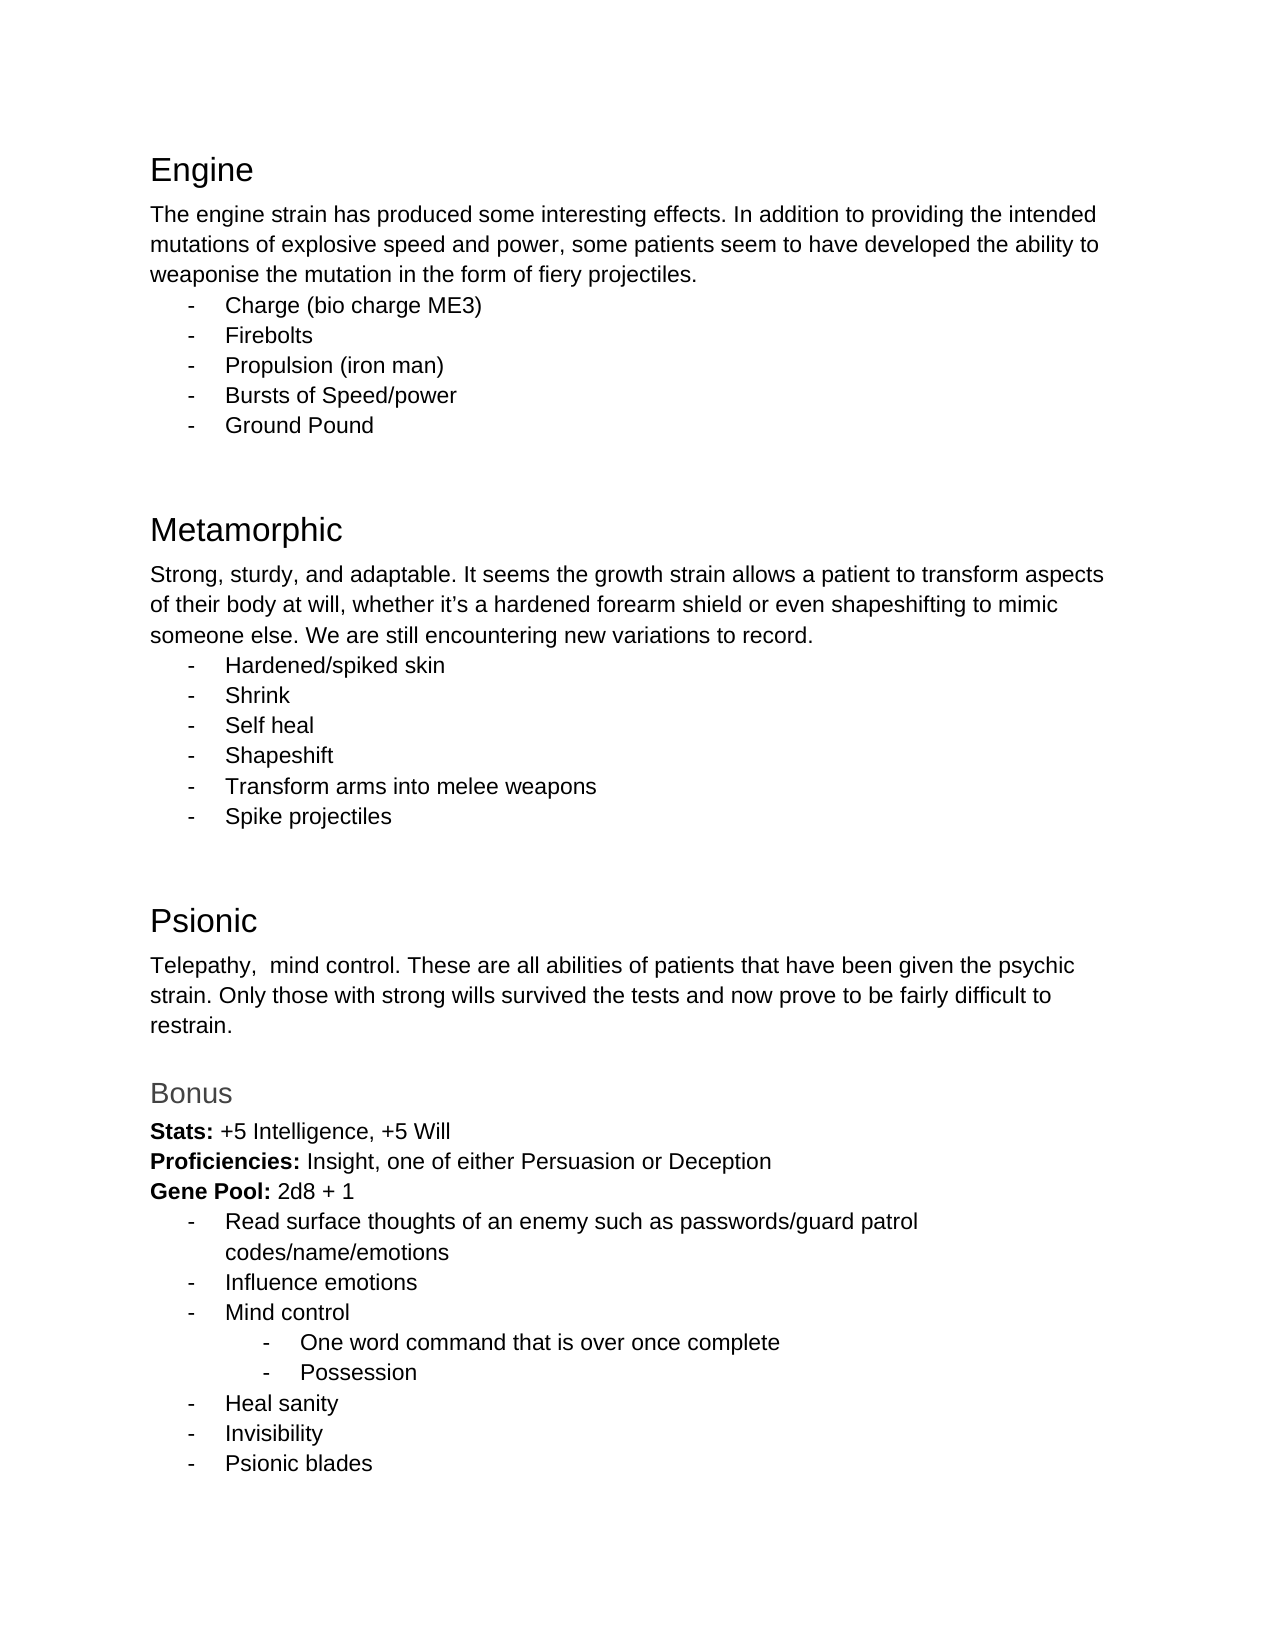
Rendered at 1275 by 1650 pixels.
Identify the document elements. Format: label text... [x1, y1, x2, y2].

text The engine strain has produced some interesting effects. In addition to providing the intended mutations of explosive speed and power, some patients seem to have developed the ability to weaponise the mutation in the form of fiery projectiles. [150, 201, 1125, 288]
text Gene Pool: 2d8 + 1 [150, 1178, 1125, 1204]
list One word command that is over once complete [262, 1329, 1125, 1355]
subtitle Metamorphic [150, 510, 1125, 549]
text Strong, sturdy, and adaptable. It seems the growth strain allows a patient to transform aspects of their body at will, whether it’s a hardened forearm shield or even shapeshifting to mimic someone else. We are still encountering new variations to record. [150, 561, 1125, 648]
list Self heal [187, 712, 1125, 739]
list Spike projectiles [187, 803, 1125, 829]
list Transform arms into melee weapons [187, 773, 1125, 799]
subtitle Bonus [150, 1076, 1125, 1109]
subtitle Engine [150, 150, 1125, 188]
list Bursts of Speed/power [187, 382, 1125, 408]
list Shrink [187, 682, 1125, 708]
list Read surface thoughts of an enemy such as passwords/guard patrol codes/name/emotions [187, 1208, 1125, 1265]
list Heal sanity [187, 1389, 1125, 1416]
list Psionic blades [187, 1450, 1125, 1476]
list Invisibility [187, 1420, 1125, 1446]
list Firebolts [187, 322, 1125, 348]
list Shapeshift [187, 742, 1125, 769]
list Possession [262, 1359, 1125, 1386]
list Charge (bio charge ME3) [187, 292, 1125, 318]
list Mind control [187, 1299, 1125, 1325]
list Ground Pound [187, 412, 1125, 439]
subtitle Psionic [150, 901, 1125, 939]
text Telepathy, mind control. These are all abilities of patients that have been given the psychic strain. Only those with strong wills survived the tests and now prove to be fairly difficult to restrain. [150, 952, 1125, 1038]
text Stats: +5 Intelligence, +5 Will [150, 1118, 1125, 1144]
list Hardened/spiked skin [187, 652, 1125, 678]
list Propulsion (iron man) [187, 352, 1125, 378]
list Influence emotions [187, 1269, 1125, 1295]
text Proficiencies: Insight, one of either Persuasion or Deception [150, 1148, 1125, 1174]
